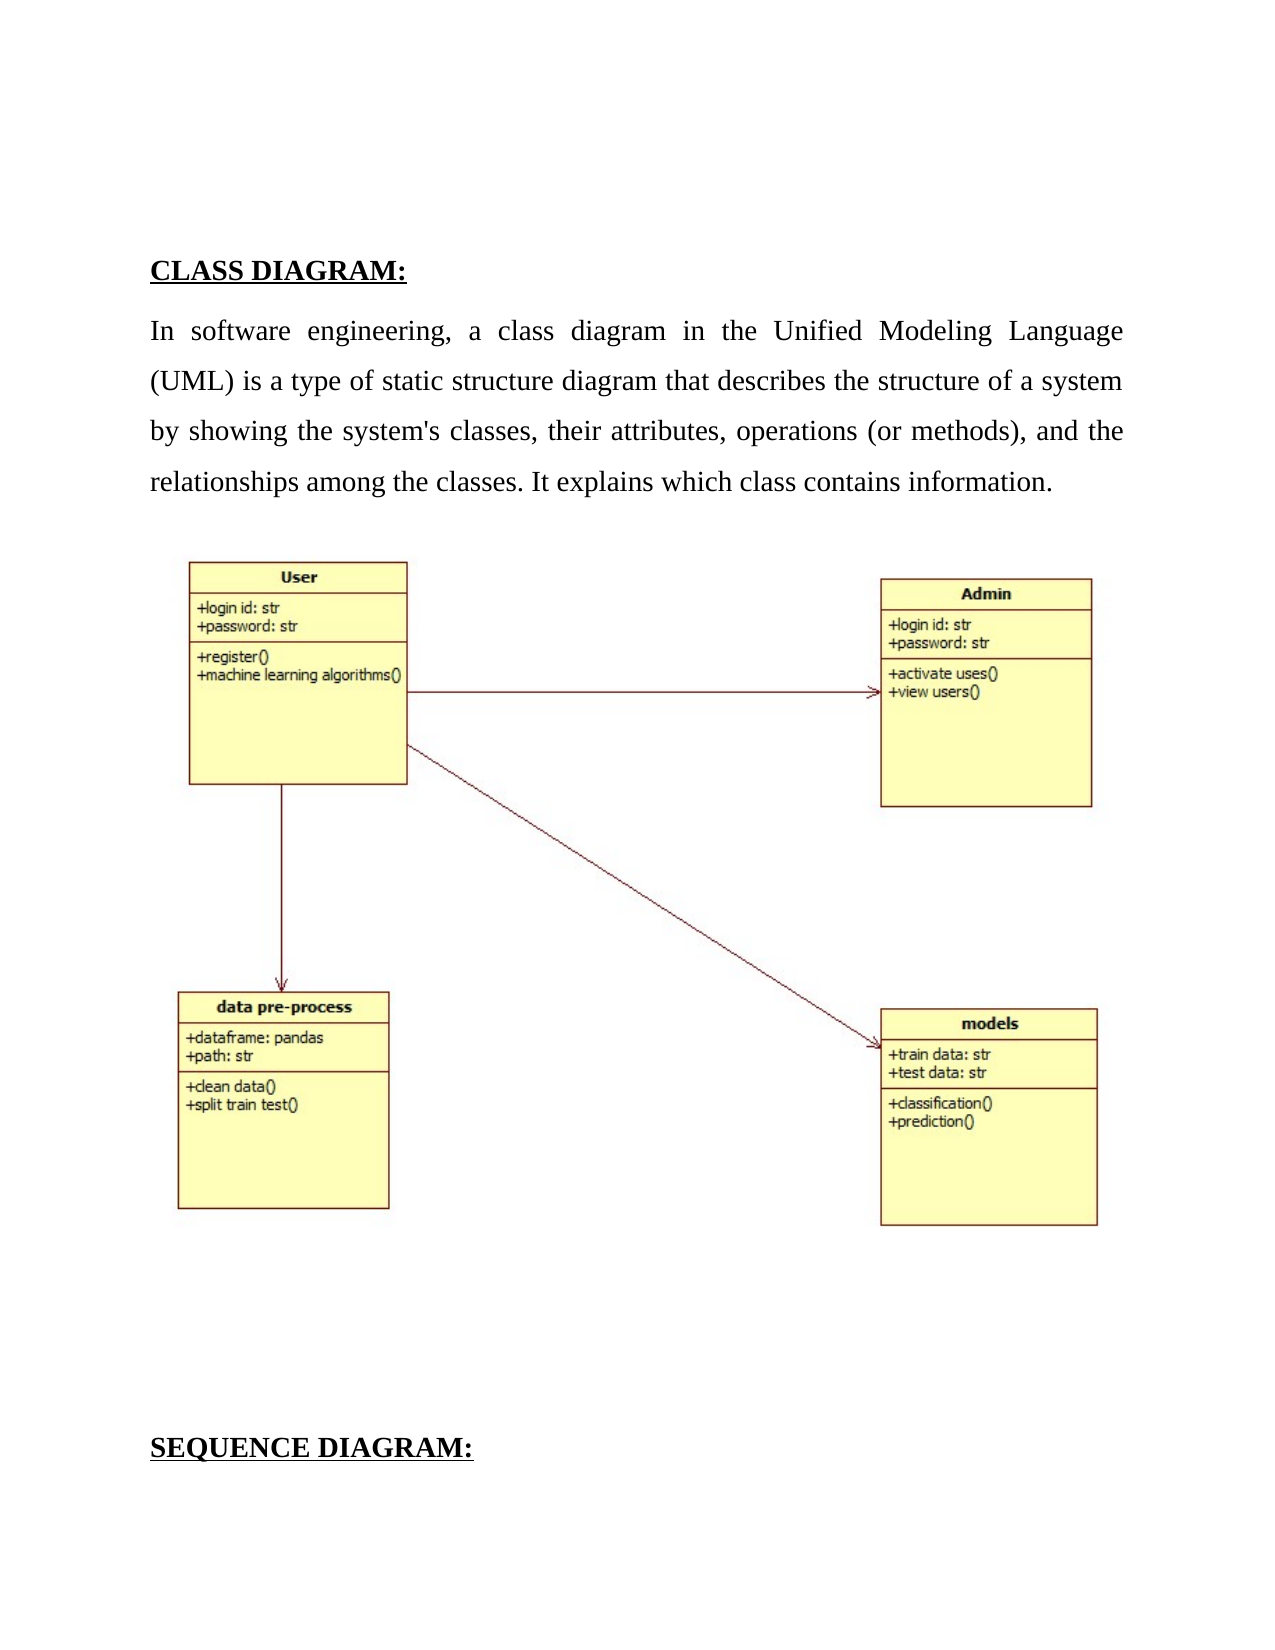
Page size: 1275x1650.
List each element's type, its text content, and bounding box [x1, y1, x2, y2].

text CLASS DIAGRAM: [150, 253, 1125, 287]
picture [150, 534, 1125, 1254]
text In software engineering, a class diagram in the Unified Modeling Language (UML) is a type of static structure diagram that describes the structure of a system by showing the system's classes, their attributes, operations (or methods), and the relationships among the classes. It explains which class contains information. [150, 313, 1125, 497]
text SEQUENCE DIAGRAM: [150, 1431, 1125, 1464]
